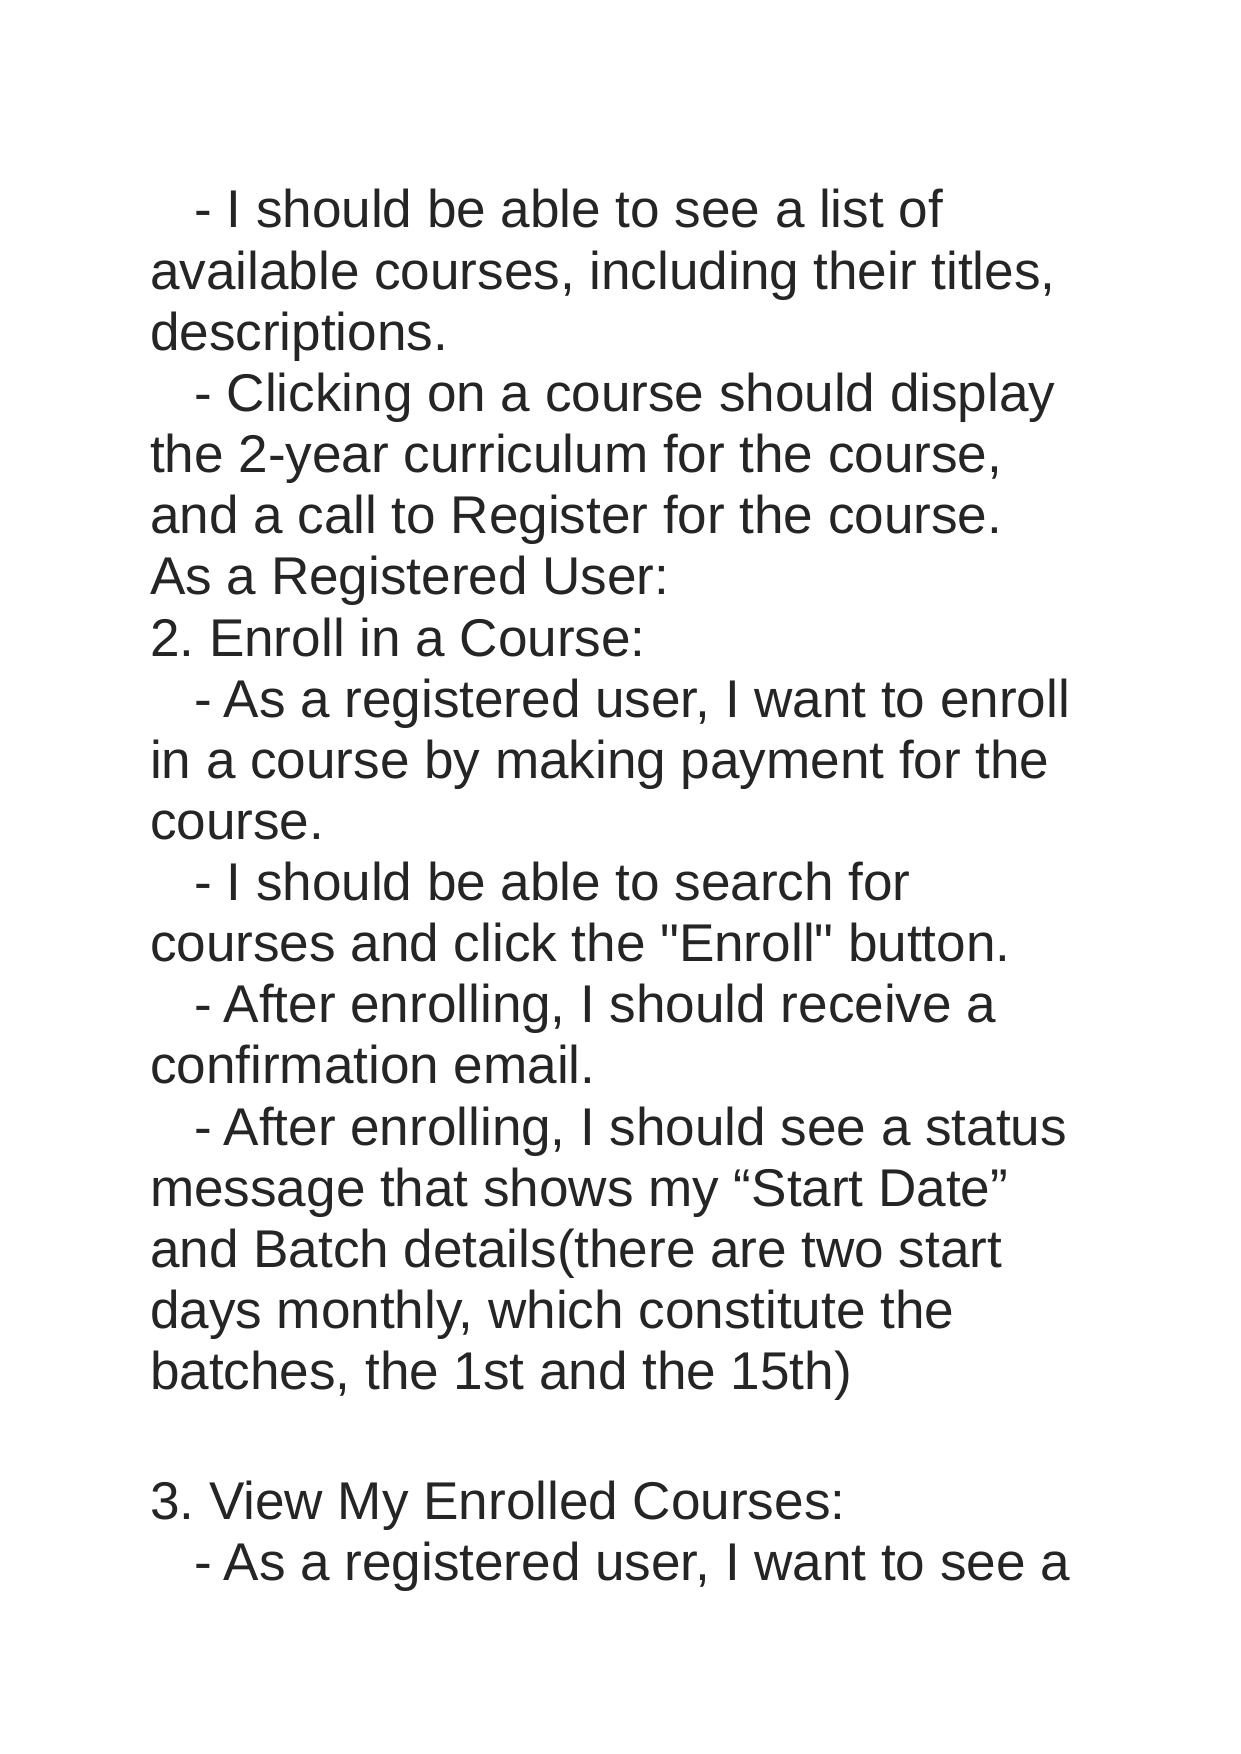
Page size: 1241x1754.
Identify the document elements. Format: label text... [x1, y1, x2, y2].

text 3. View My Enrolled Courses: [150, 1475, 1090, 1537]
text - Clicking on a course should display the 2-year curriculum for the course, and a call to Register for the course. [150, 367, 1090, 551]
text - I should be able to search for courses and click the "Enroll" button. [150, 857, 1090, 979]
text - After enrolling, I should see a status message that shows my “Start Date” and Batch details(there are two start days monthly, which constitute the batches, the 1st and the 15th) [150, 1101, 1090, 1407]
text - I should be able to see a list of available courses, including their titles, descriptions. [150, 184, 1090, 367]
text 2. Enroll in a Course: [150, 612, 1090, 673]
text - As a registered user, I want to enroll in a course by making payment for the course. [150, 673, 1090, 857]
text - After enrolling, I should receive a confirmation email. [150, 979, 1090, 1101]
text As a Registered User: [150, 551, 1090, 612]
